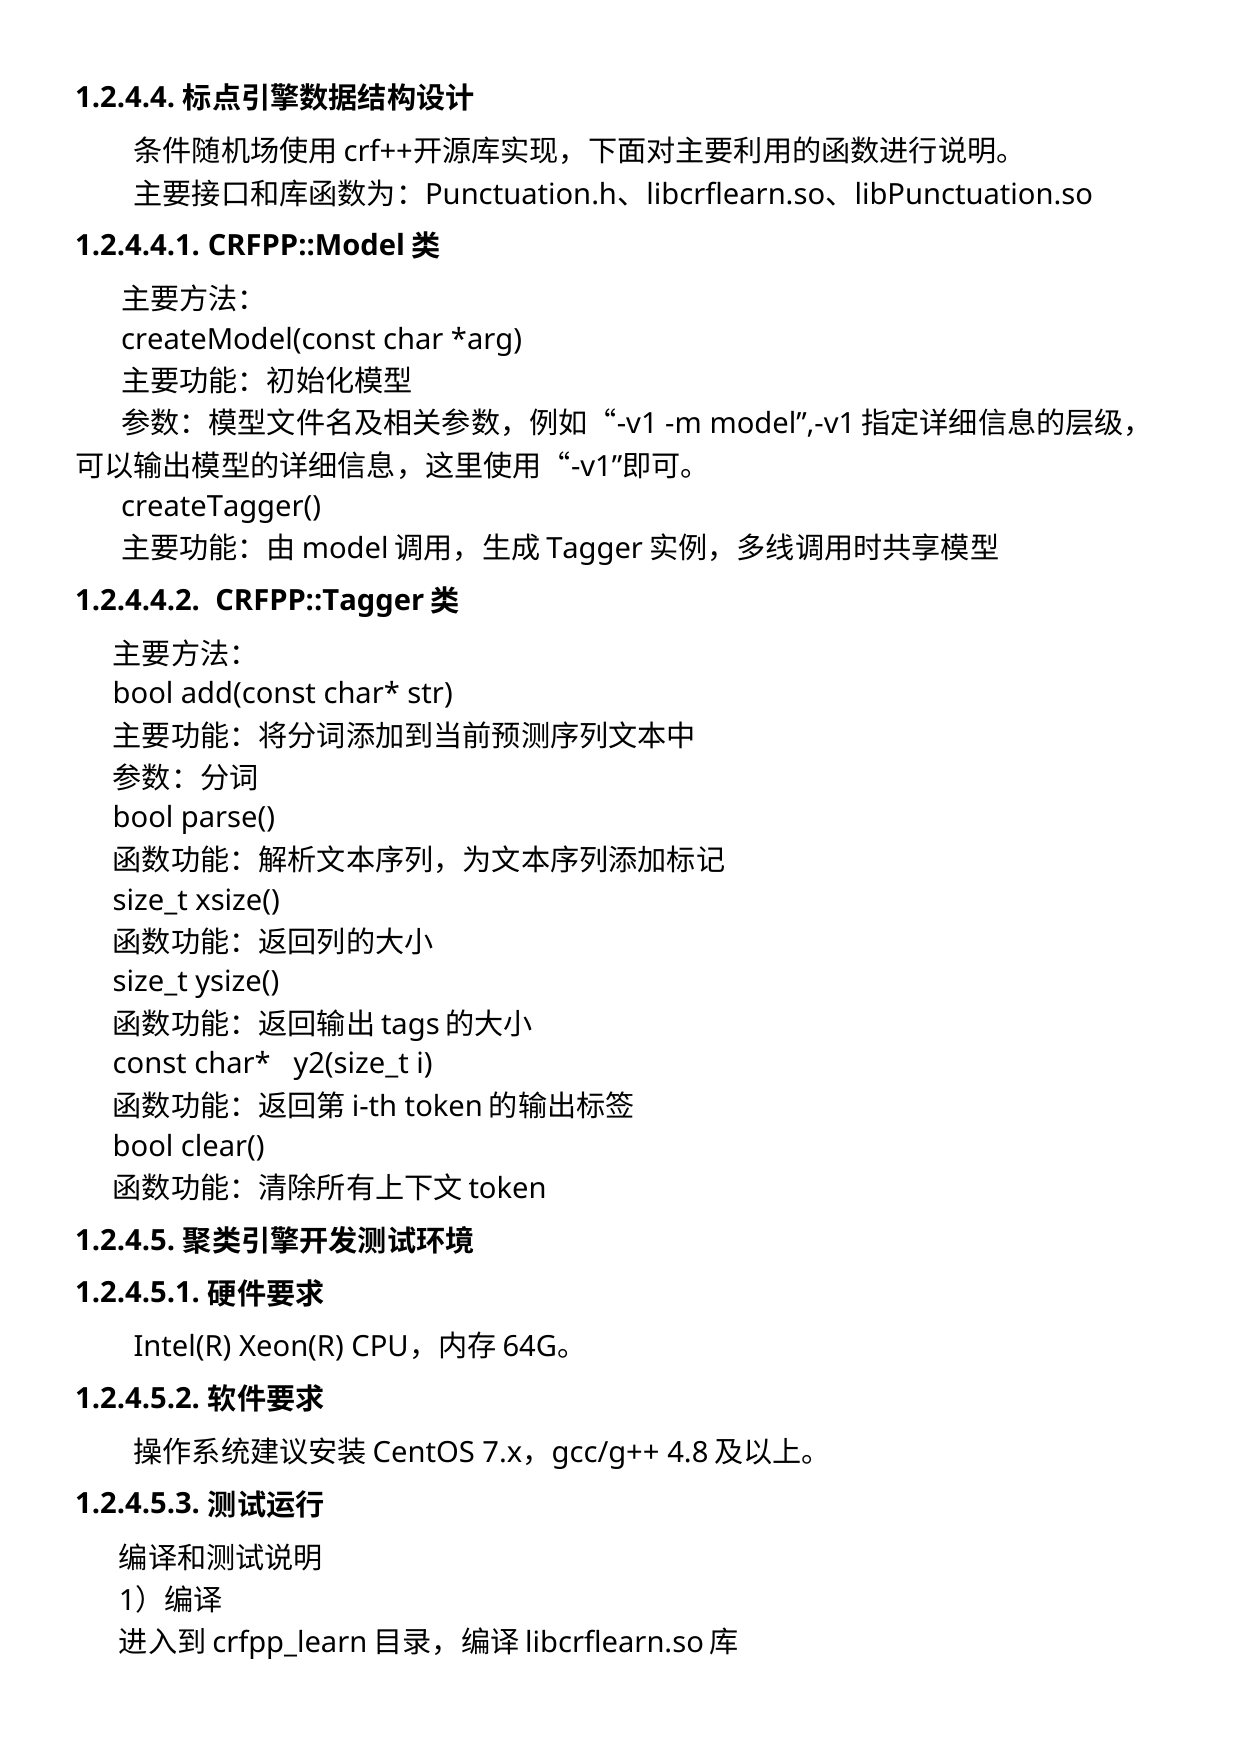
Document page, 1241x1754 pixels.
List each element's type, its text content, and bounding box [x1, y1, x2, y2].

text Intel(R) Xeon(R) CPU，内存64G。 [75, 1323, 1165, 1365]
text 操作系统建议安装CentOS 7.x，gcc/g++ 4.8及以上。 [75, 1429, 1165, 1471]
text 主要功能：由model调用，生成Tagger实例，多线调用时共享模型 [75, 524, 1165, 567]
subtitle 聚类引擎开发测试环境 [75, 1217, 1165, 1260]
text 主要方法： [112, 630, 1165, 672]
text bool add(const char* str) [112, 672, 1165, 712]
text 主要接口和库函数为：Punctuation.h、libcrflearn.so、libPunctuation.so [75, 170, 1165, 213]
text size_t xsize() [112, 879, 1165, 918]
text 函数功能：返回列的大小 [112, 918, 1165, 961]
subtitle 软件要求 [75, 1376, 1165, 1418]
text 参数：分词 [112, 754, 1165, 797]
text 进入到crfpp_learn目录，编译libcrflearn.so库 [75, 1619, 1165, 1661]
text 条件随机场使用crf++开源库实现，下面对主要利用的函数进行说明。 [75, 128, 1165, 170]
text 主要方法： [75, 276, 1165, 318]
text 主要功能：初始化模型 [75, 358, 1165, 400]
subtitle 标点引擎数据结构设计 [75, 75, 1165, 117]
text createTagger() [75, 485, 1165, 524]
text createModel(const char *arg) [75, 318, 1165, 358]
subtitle CRFPP::Tagger类 [75, 577, 1165, 620]
text 主要功能：将分词添加到当前预测序列文本中 [112, 712, 1165, 754]
text size_t ysize() [112, 961, 1165, 1000]
subtitle CRFPP::Model类 [75, 223, 1165, 265]
text const char* y2(size_t i) [112, 1043, 1165, 1082]
text 1）编译 [75, 1577, 1165, 1619]
subtitle 硬件要求 [75, 1270, 1165, 1313]
text bool clear() [112, 1125, 1165, 1164]
text 函数功能：返回第i-th token的输出标签 [112, 1082, 1165, 1125]
text bool parse() [112, 797, 1165, 836]
text 函数功能：清除所有上下文token [112, 1164, 1165, 1207]
text 编译和测试说明 [75, 1534, 1165, 1577]
subtitle 测试运行 [75, 1481, 1165, 1524]
text 函数功能：返回输出tags的大小 [112, 1000, 1165, 1043]
text 参数：模型文件名及相关参数，例如“-v1 -m model”,-v1指定详细信息的层级，可以输出模型的详细信息，这里使用“-v1”即可。 [75, 400, 1165, 485]
text 函数功能：解析文本序列，为文本序列添加标记 [112, 836, 1165, 879]
